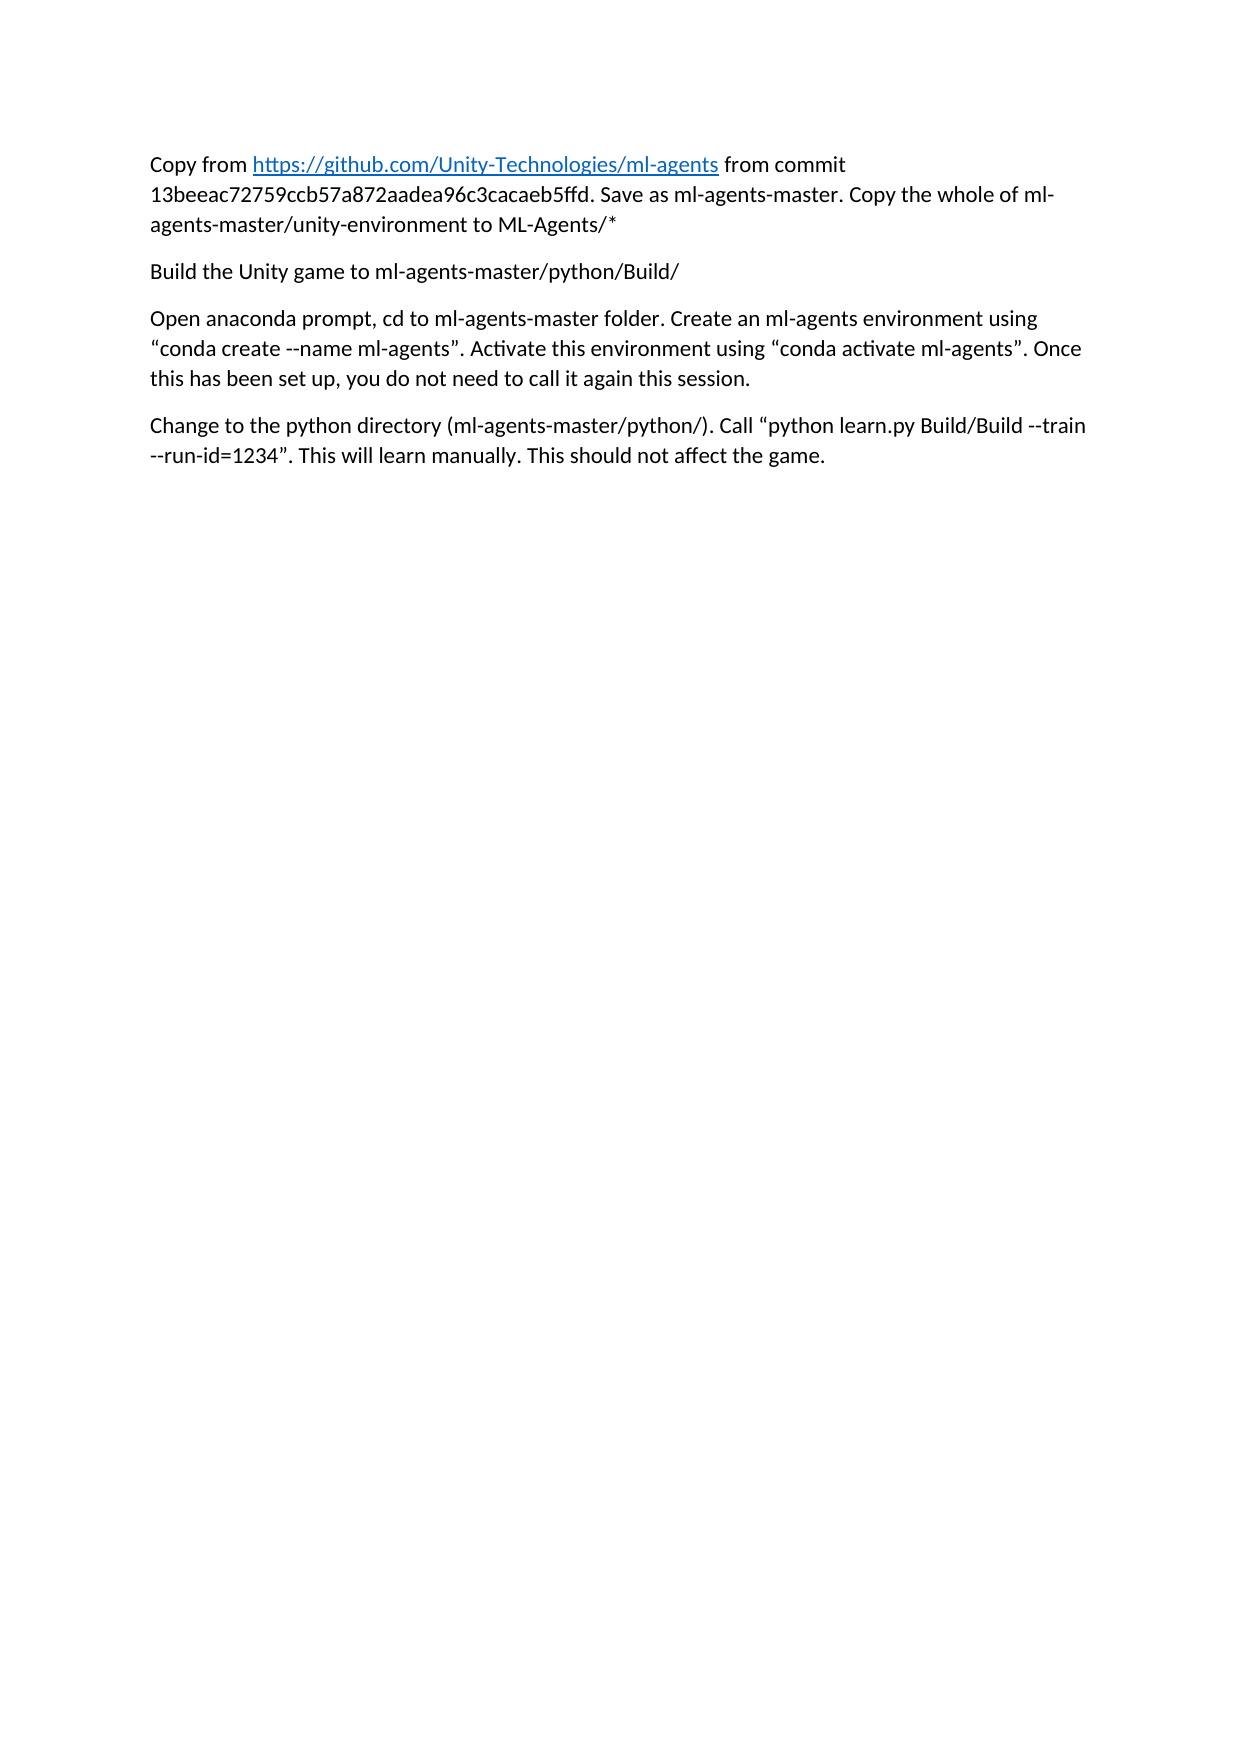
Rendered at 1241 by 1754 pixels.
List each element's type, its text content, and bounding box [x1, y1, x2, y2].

text Change to the python directory (ml-agents-master/python/). Call “python learn.py Build/Build --train --run-id=1234”. This will learn manually. This should not affect the game. [150, 411, 1090, 470]
text Copy from https://github.com/Unity-Technologies/ml-agents from commit 13beeac72759ccb57a872aadea96c3cacaeb5ffd. Save as ml-agents-master. Copy the whole of ml-agents-master/unity-environment to ML-Agents/* [150, 150, 1090, 238]
text Build the Unity game to ml-agents-master/python/Build/ [150, 257, 1090, 285]
text Open anaconda prompt, cd to ml-agents-master folder. Create an ml-agents environment using “conda create --name ml-agents”. Activate this environment using “conda activate ml-agents”. Once this has been set up, you do not need to call it again this session. [150, 304, 1090, 393]
